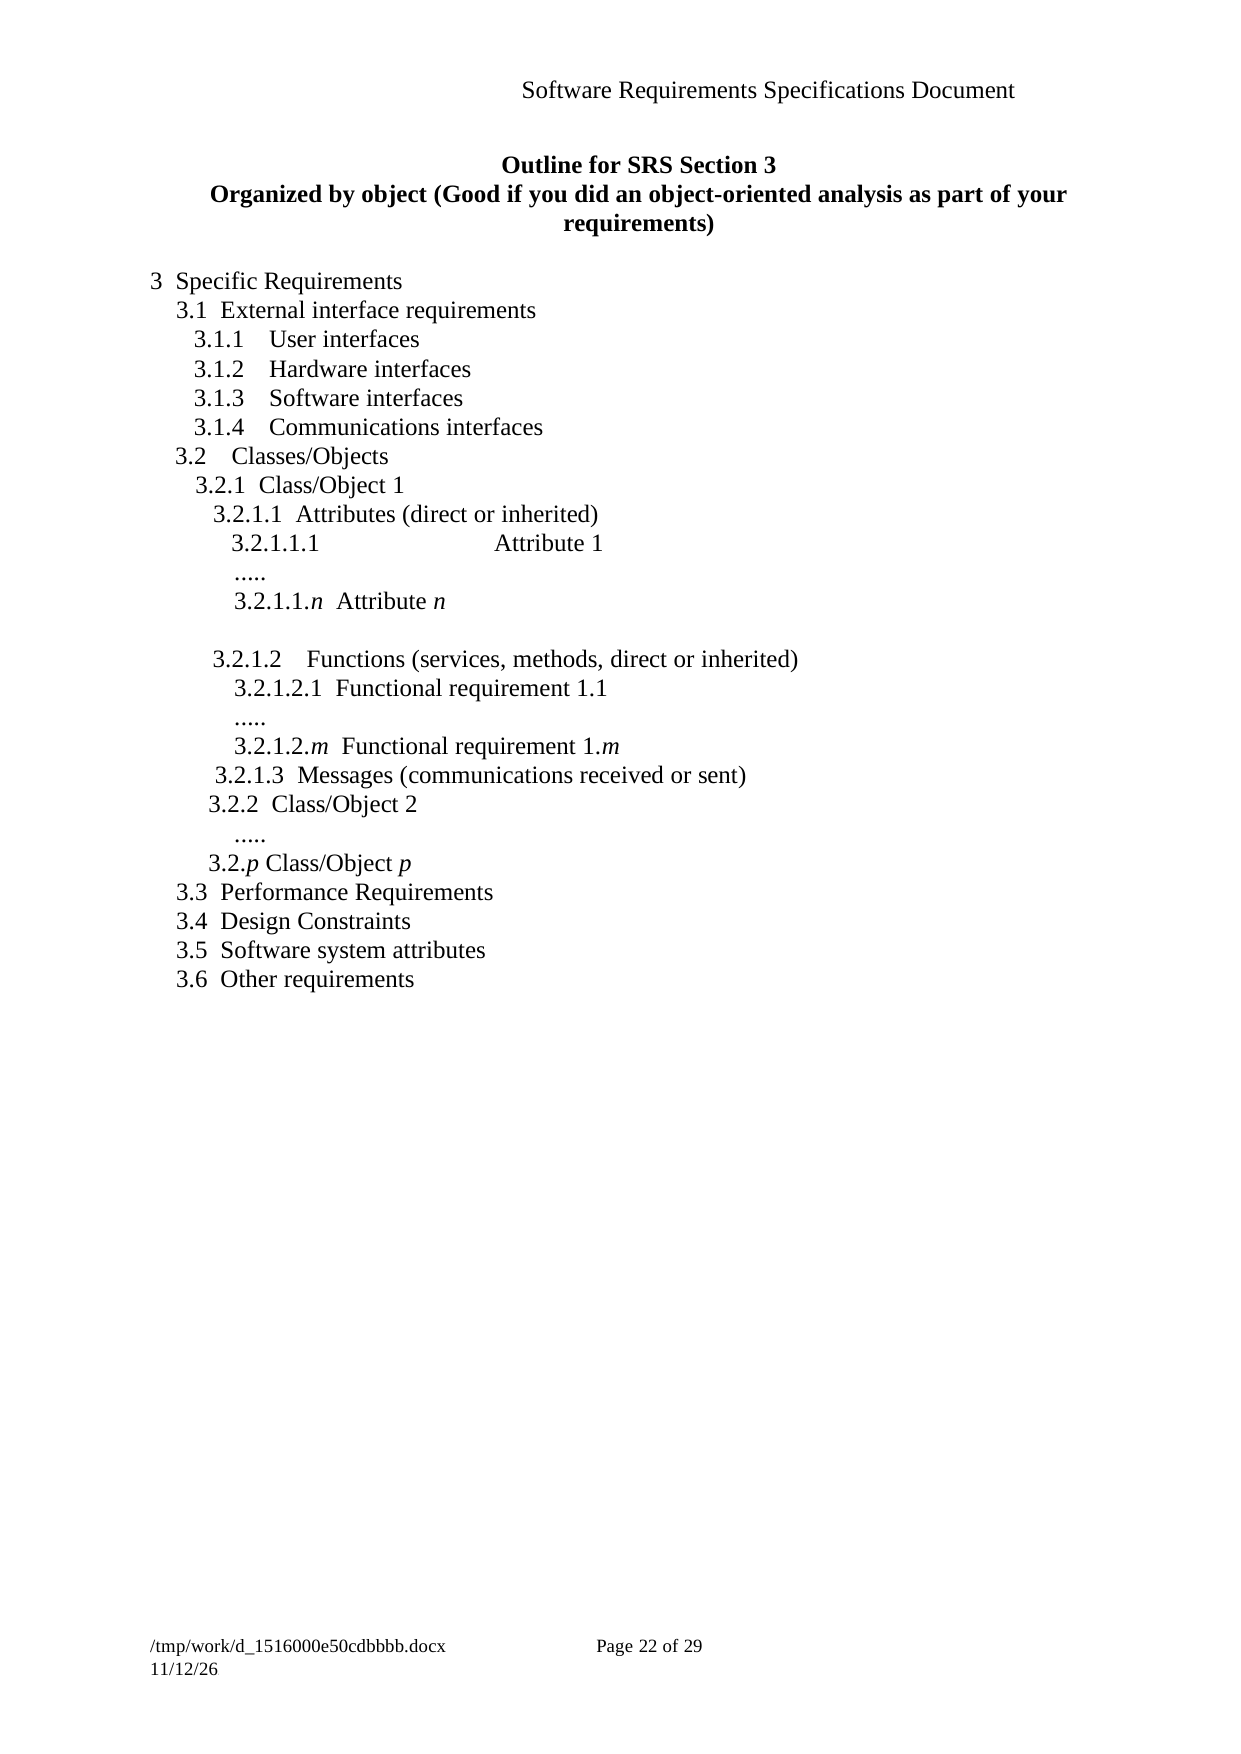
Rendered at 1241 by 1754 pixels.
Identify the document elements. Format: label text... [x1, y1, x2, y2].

text 3.2.1.2.1 Functional requirement 1.1 [150, 673, 1128, 702]
text Organized by object (Good if you did an object-oriented analysis as part of your requirements) [150, 179, 1128, 237]
text ..... [150, 818, 1128, 847]
text 3.4 Design Constraints [150, 906, 1128, 935]
text 3.2.1.2.m Functional requirement 1.m [150, 731, 1128, 760]
text 3.2.1.1.n Attribute n [150, 586, 1128, 615]
list Communications interfaces [194, 412, 1128, 441]
list Hardware interfaces [194, 353, 1128, 382]
text ..... [150, 557, 1128, 586]
text 3.2.1.3 Messages (communications received or sent) [150, 760, 1128, 789]
text 3.6 Other requirements [150, 964, 1128, 993]
text 3.1 External interface requirements [150, 295, 1128, 324]
list Software interfaces [194, 382, 1128, 412]
list User interfaces [194, 324, 1128, 353]
text 3 Specific Requirements [150, 266, 1128, 295]
text 3.5 Software system attributes [150, 935, 1128, 964]
list Classes/Objects [175, 441, 1128, 470]
text 3.2.1 Class/Object 1 [150, 470, 1128, 499]
text 3.2.1.1 Attributes (direct or inherited) [194, 499, 1128, 528]
text 3.2.2 Class/Object 2 [150, 789, 1128, 818]
list Functions (services, methods, direct or inherited) [212, 644, 1128, 673]
text Outline for SRS Section 3 [150, 150, 1128, 179]
text 3.3 Performance Requirements [150, 877, 1128, 906]
text ..... [150, 702, 1128, 731]
text 3.2.p Class/Object p [150, 847, 1128, 877]
list Attribute 1 [231, 528, 1128, 557]
